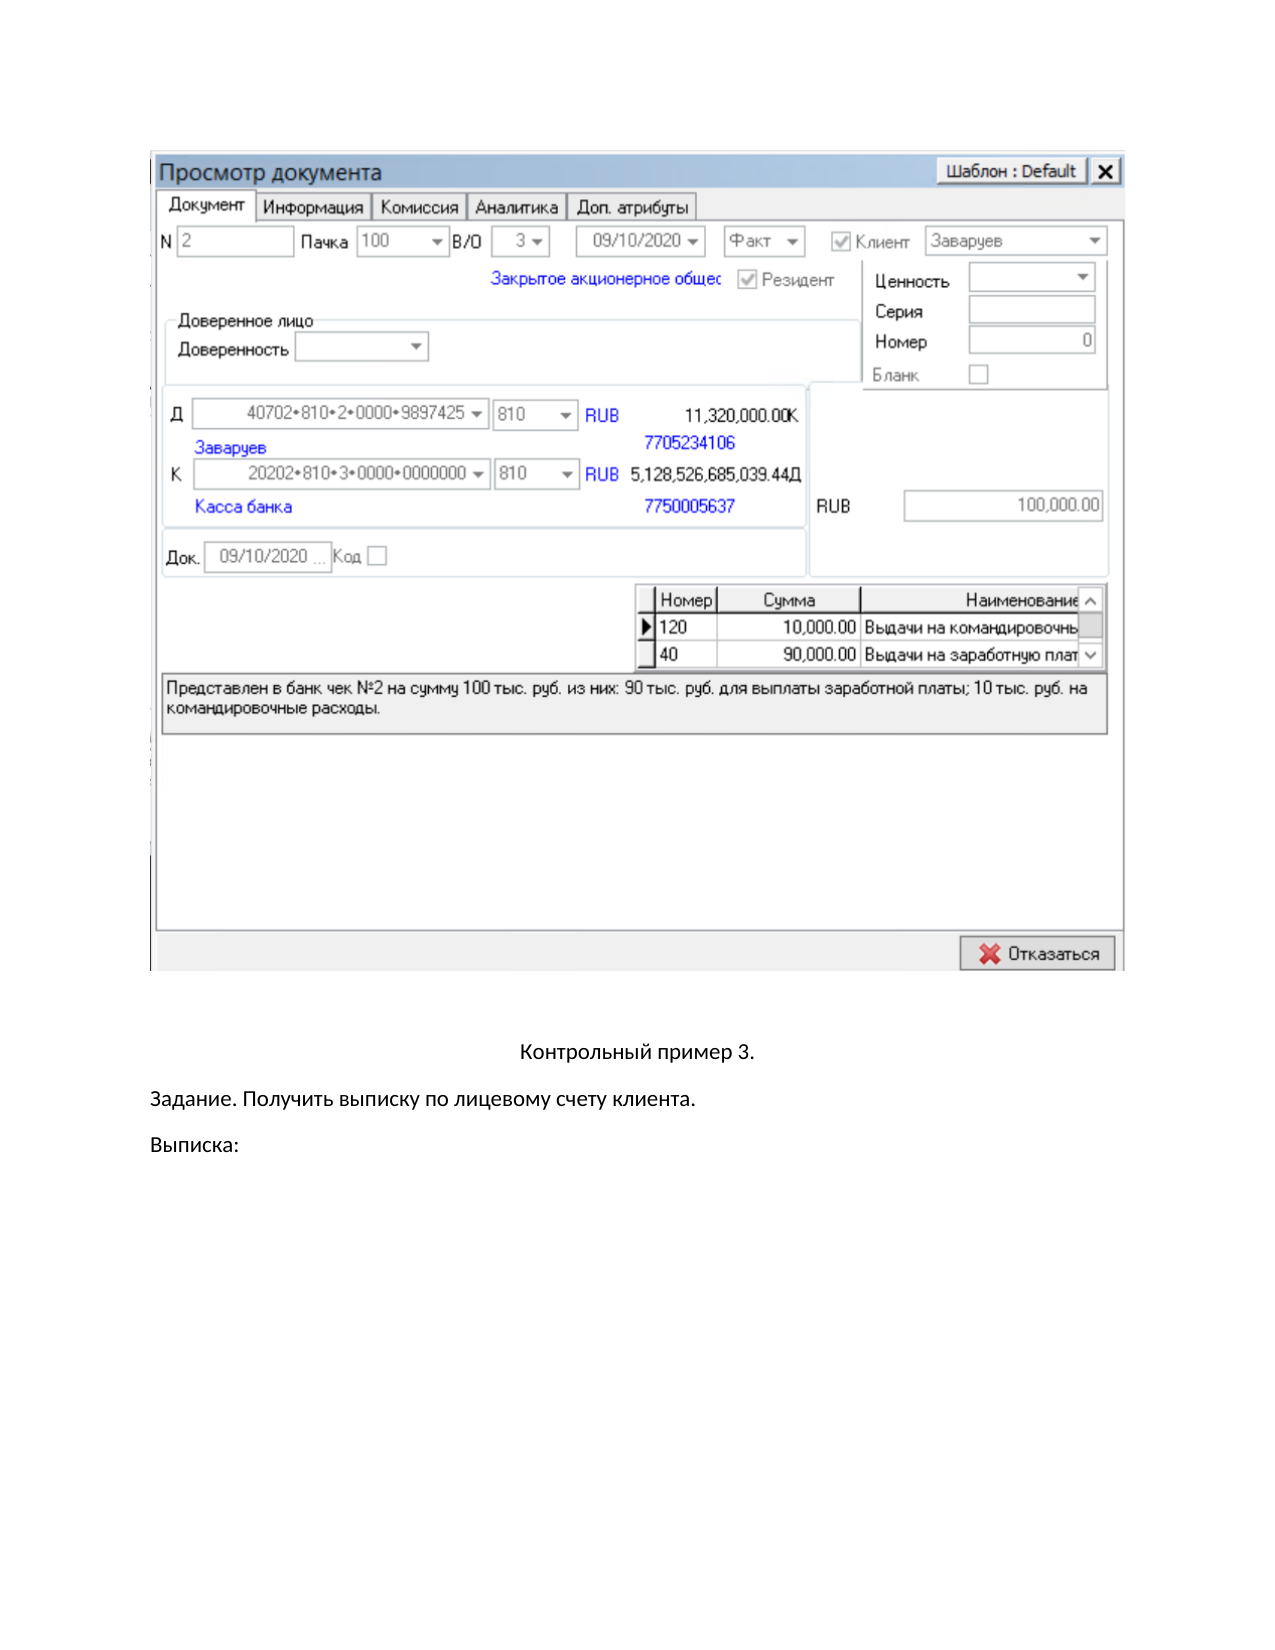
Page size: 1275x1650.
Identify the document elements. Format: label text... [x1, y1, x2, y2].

text Контрольный пример 3. [150, 1037, 1125, 1065]
picture [150, 150, 1125, 971]
text Задание. Получить выписку по лицевому счету клиента. [150, 1084, 1125, 1112]
text Выписка: [150, 1131, 1125, 1158]
